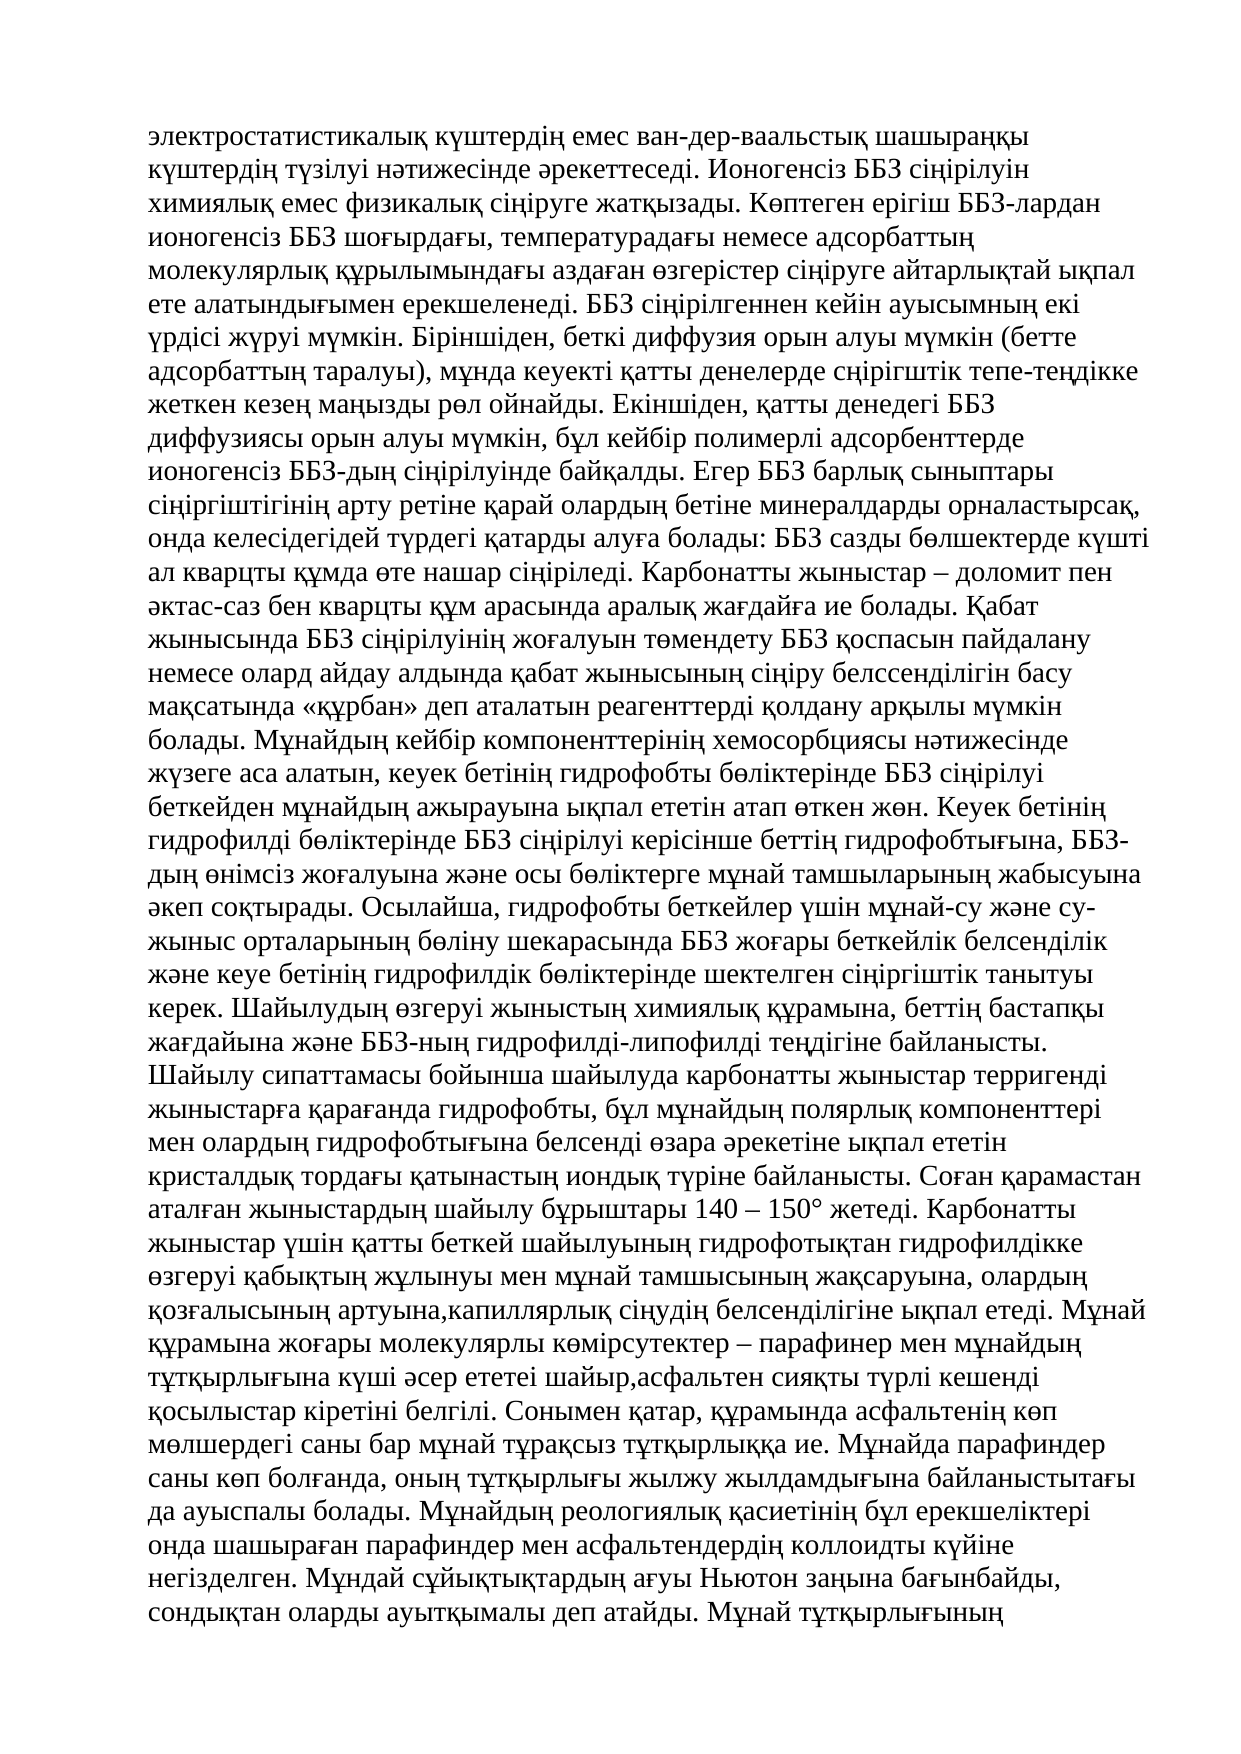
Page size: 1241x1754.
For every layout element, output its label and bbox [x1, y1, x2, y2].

text [148, 118, 1152, 1627]
